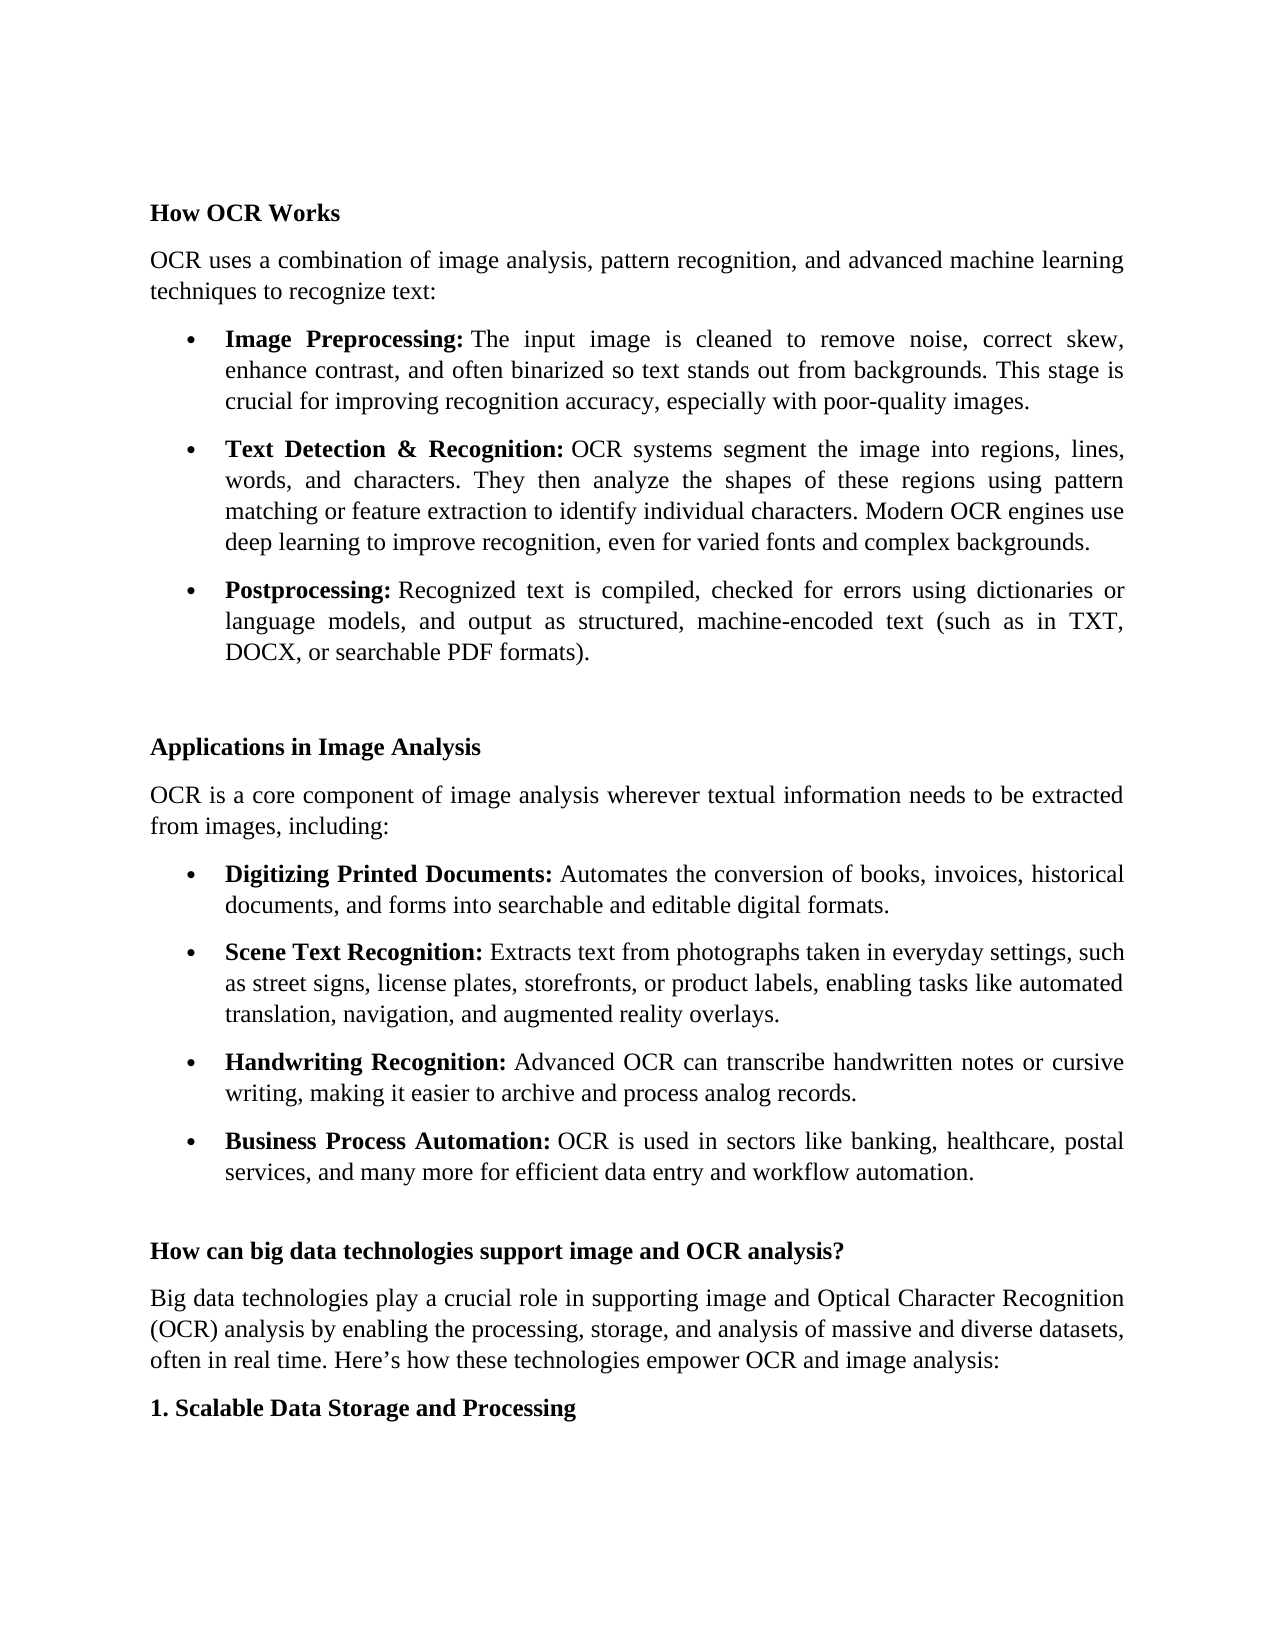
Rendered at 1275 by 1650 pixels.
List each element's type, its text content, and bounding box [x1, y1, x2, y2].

list Digitizing Printed Documents: Automates the conversion of books, invoices, historical documents, and forms into searchable and editable digital formats. [187, 859, 1125, 918]
list Handwriting Recognition: Advanced OCR can transcribe handwritten notes or cursive writing, making it easier to archive and process analog records. [187, 1047, 1125, 1107]
text How can big data technologies support image and OCR analysis? [150, 1205, 1125, 1264]
list Text Detection & Recognition: OCR systems segment the image into regions, lines, words, and characters. They then analyze the shapes of these regions using pattern matching or feature extraction to identify individual characters. Modern OCR engines use deep learning to improve recognition, even for varied fonts and complex backgrounds. [187, 434, 1125, 556]
list Image Preprocessing: The input image is cleaned to remove noise, correct skew, enhance contrast, and often binarized so text stands out from backgrounds. This stage is crucial for improving recognition accuracy, especially with poor-quality images. [187, 324, 1125, 415]
text OCR uses a combination of image analysis, pattern recognition, and advanced machine learning techniques to recognize text: [150, 245, 1125, 305]
list Postprocessing: Recognized text is compiled, checked for errors using dictionaries or language models, and output as structured, machine-encoded text (such as in TXT, DOCX, or searchable PDF formats). [187, 575, 1125, 666]
text OCR is a core component of image analysis wherever textual information needs to be extracted from images, including: [150, 780, 1125, 840]
text Big data technologies play a crucial role in supporting image and Optical Character Recognition (OCR) analysis by enabling the processing, storage, and analysis of massive and diverse datasets, often in real time. Here’s how these technologies empower OCR and image analysis: [150, 1283, 1125, 1374]
text 1. Scalable Data Storage and Processing [150, 1393, 1125, 1422]
text Applications in Image Analysis [150, 732, 1125, 761]
list Business Process Automation: OCR is used in sectors like banking, healthcare, postal services, and many more for efficient data entry and workflow automation. [187, 1126, 1125, 1186]
text How OCR Works [150, 198, 1125, 226]
list Scene Text Recognition: Extracts text from photographs taken in everyday settings, such as street signs, license plates, storefronts, or product labels, enabling tasks like automated translation, navigation, and augmented reality overlays. [187, 937, 1125, 1028]
